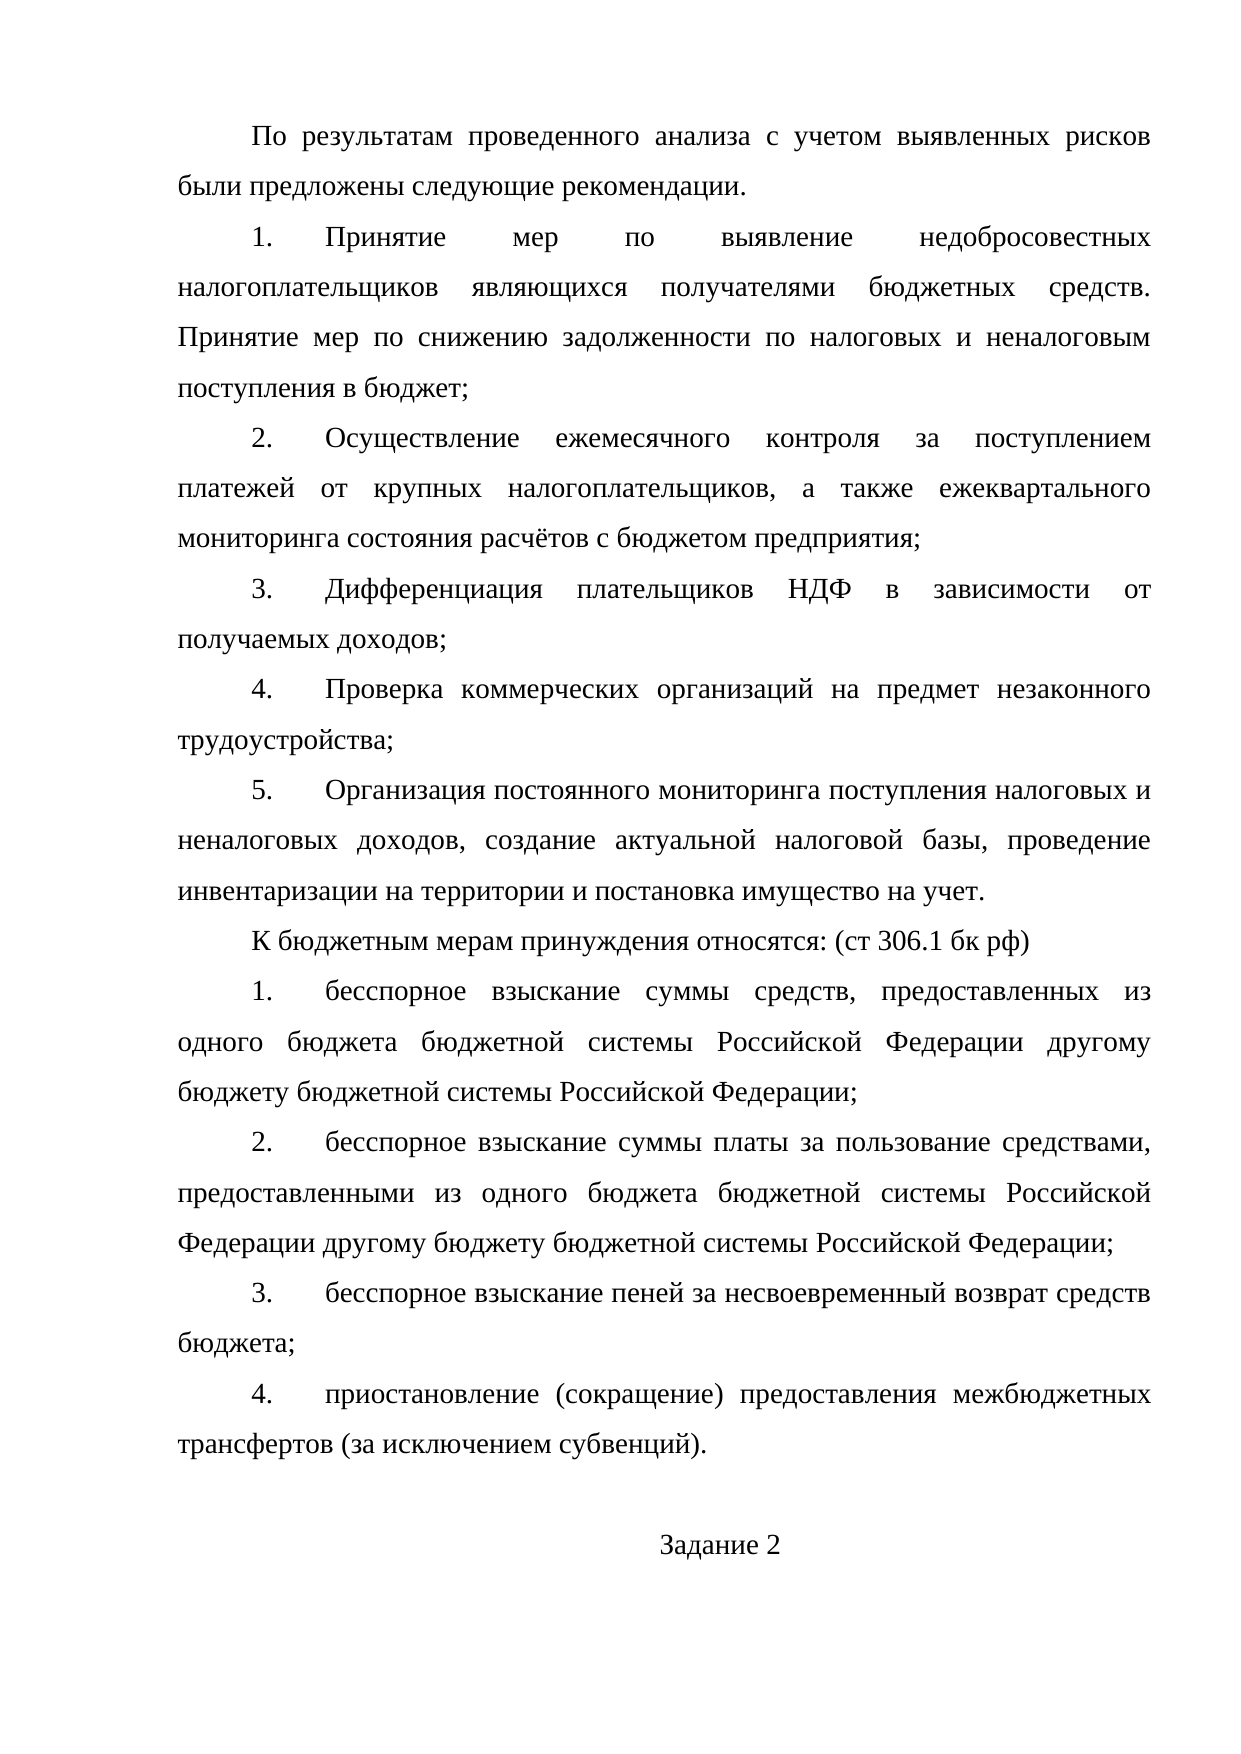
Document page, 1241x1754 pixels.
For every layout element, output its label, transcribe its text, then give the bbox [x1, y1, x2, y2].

text По результатам проведенного анализа с учетом выявленных рисков были предложены следующие рекомендации. [177, 118, 1152, 202]
list Организация постоянного мониторинга поступления налоговых и неналоговых доходов, создание актуальной налоговой базы, проведение инвентаризации на территории и постановка имущество на учет. [177, 772, 1152, 906]
text К бюджетным мерам принуждения относятся: (ст 306.1 бк рф) [177, 923, 1152, 957]
list бесспорное взыскание пеней за несвоевременный возврат средств бюджета; [177, 1275, 1152, 1359]
list бесспорное взыскание суммы платы за пользование средствами, предоставленными из одного бюджета бюджетной системы Российской Федерации другому бюджету бюджетной системы Российской Федерации; [177, 1124, 1152, 1258]
list Осуществление ежемесячного контроля за поступлением платежей от крупных налогоплательщиков, а также ежеквартального мониторинга состояния расчётов с бюджетом предприятия; [177, 420, 1152, 554]
list Дифференциация плательщиков НДФ в зависимости от получаемых доходов; [177, 571, 1152, 655]
list приостановление (сокращение) предоставления межбюджетных трансфертов (за исключением субвенций). [177, 1376, 1152, 1460]
list Проверка коммерческих организаций на предмет незаконного трудоустройства; [177, 672, 1152, 755]
list Задание 2 [288, 1527, 1152, 1560]
list Принятие мер по выявление недобросовестных налогоплательщиков являющихся получателями бюджетных средств. Принятие мер по снижению задолженности по налоговых и неналоговым поступления в бюджет; [177, 219, 1152, 403]
list бесспорное взыскание суммы средств, предоставленных из одного бюджета бюджетной системы Российской Федерации другому бюджету бюджетной системы Российской Федерации; [177, 973, 1152, 1108]
